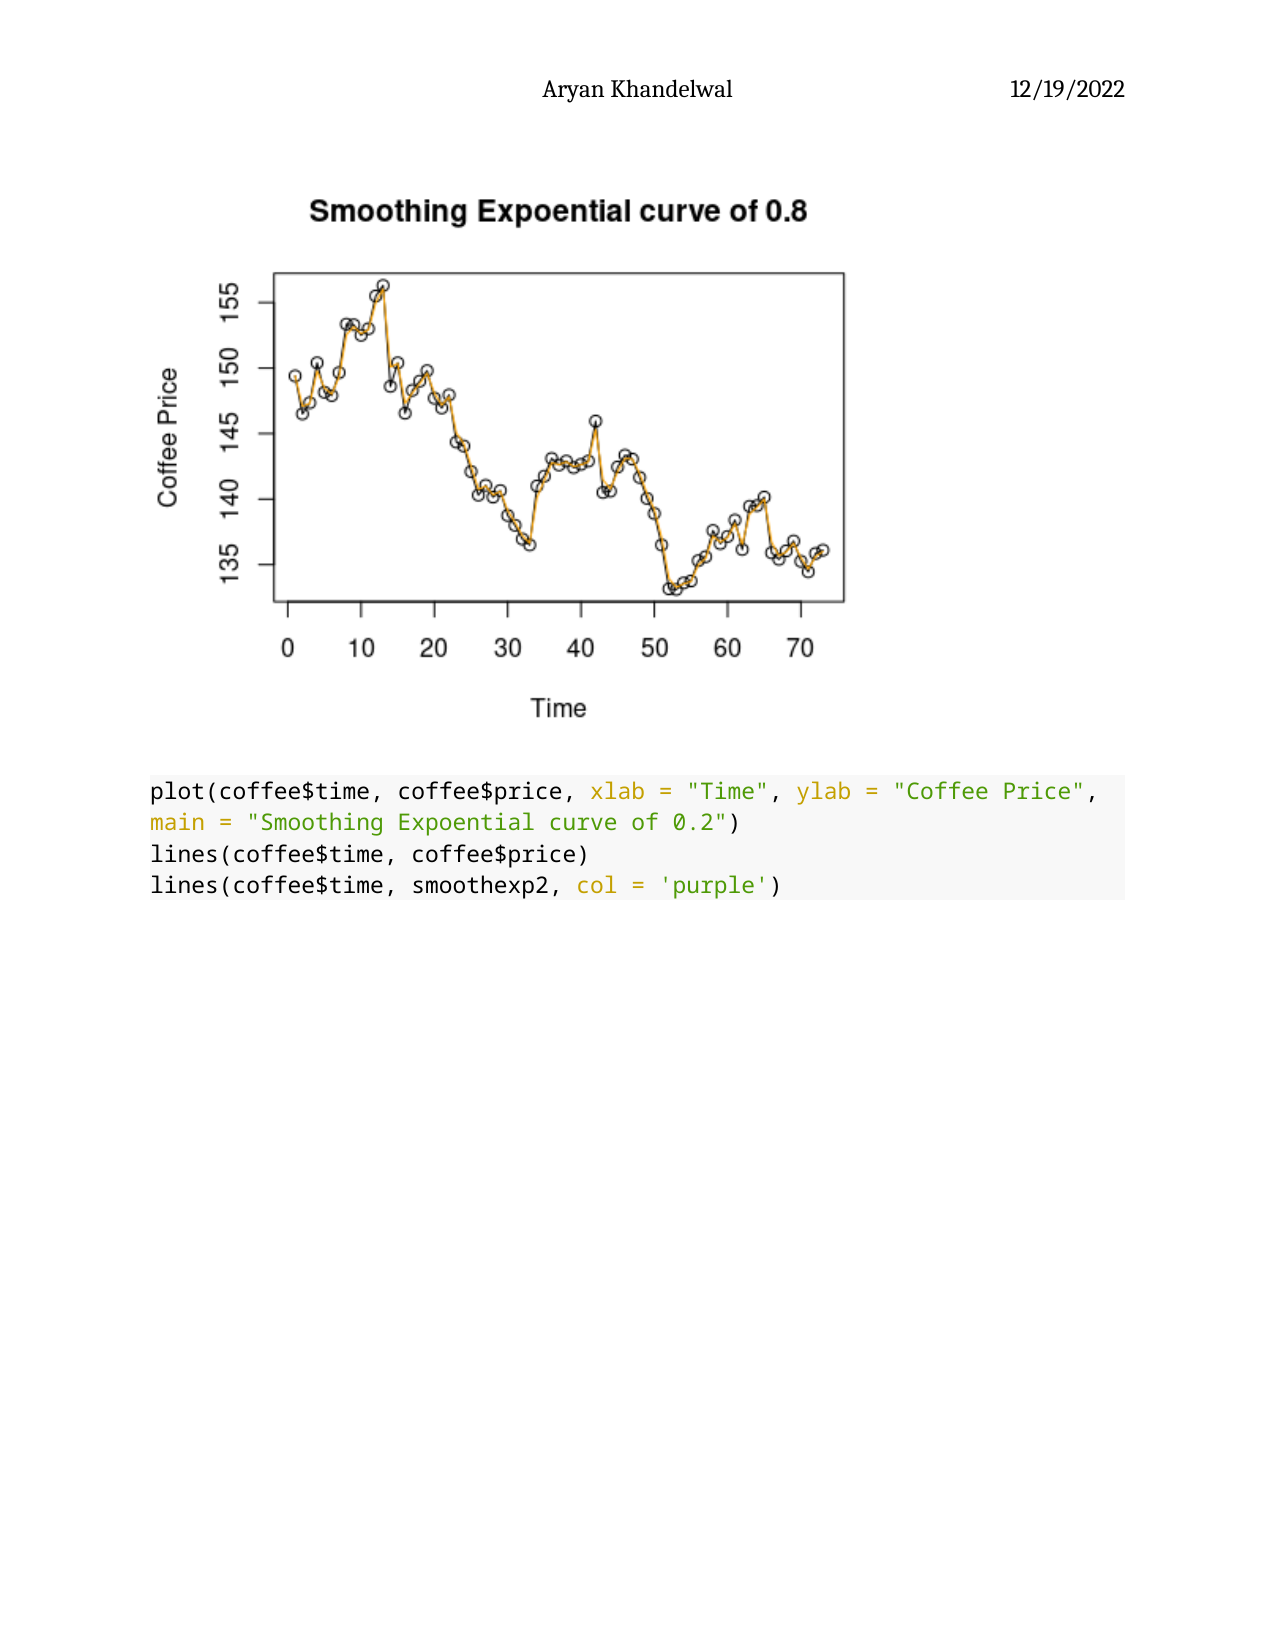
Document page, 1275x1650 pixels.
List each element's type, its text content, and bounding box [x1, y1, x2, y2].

picture [150, 150, 908, 757]
text plot(coffee$time, coffee$price, xlab = "Time", ylab = "Coffee Price", main = "Smoothing Expoential curve of 0.2") lines(coffee$time, coffee$price) lines(coffee$time, smoothexp2, col = 'purple') [590, 775, 1125, 900]
